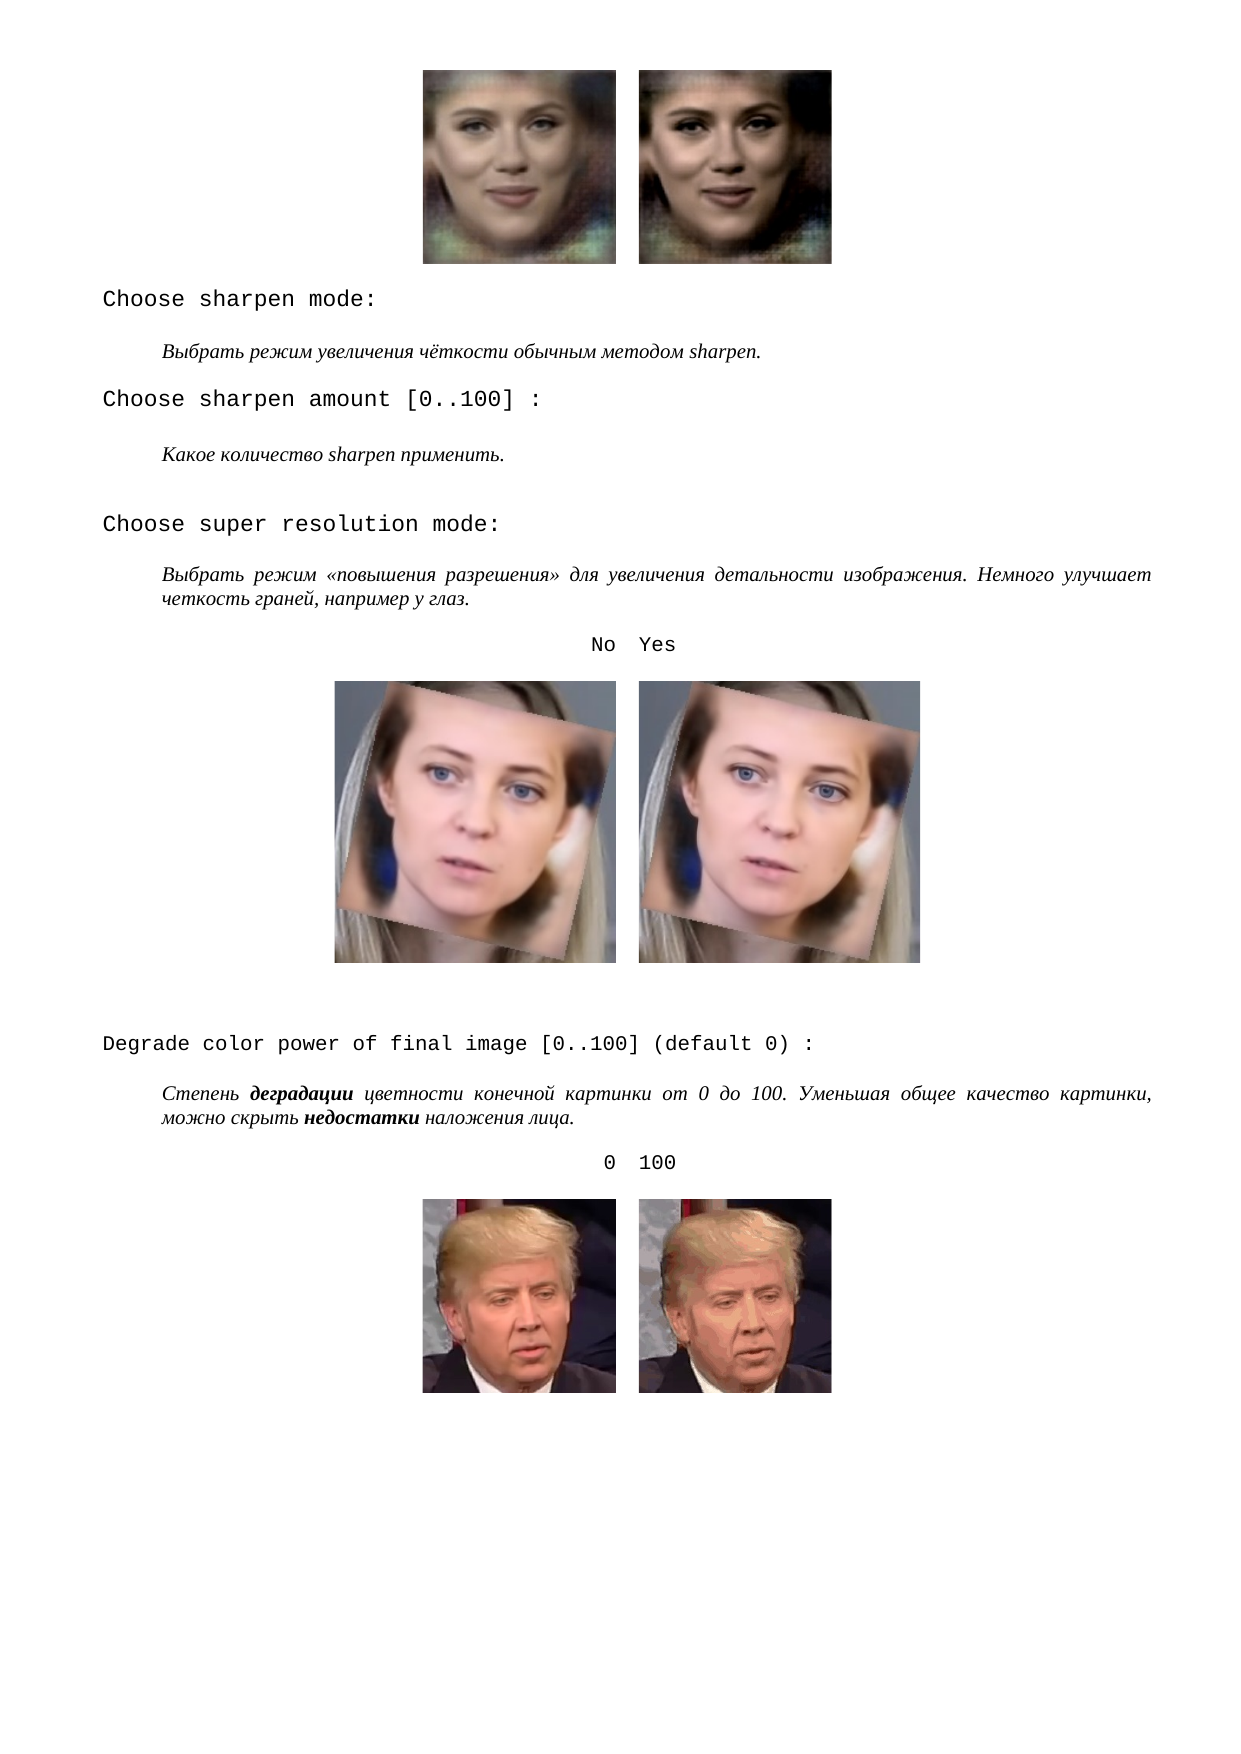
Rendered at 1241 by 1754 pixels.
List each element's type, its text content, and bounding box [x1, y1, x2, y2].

table_cell [628, 1188, 1164, 1404]
table_cell Choose super resolution mode: Выбрать режим «повышения разрешения» для увеличения детальности изображения. Немного улучшает четкость граней, например у глаз. [91, 501, 1164, 622]
table_cell Choose sharpen mode: Выбрать режим увеличения чёткости обычным методом sharpen. Choose sharpen amount [0..100] : Какое количество sharpen применить. [91, 276, 1164, 501]
picture [638, 70, 832, 264]
picture [422, 1199, 616, 1393]
table_cell [628, 669, 1164, 974]
table_cell [91, 1188, 627, 1404]
picture [422, 70, 616, 264]
picture [638, 1199, 832, 1393]
picture [334, 681, 616, 963]
table_cell No [91, 622, 627, 669]
table_cell Degrade color power of final image [0..100] (default 0) : Степень деградации цветности конечной картинки от 0 до 100. Уменьшая общее качество картинки, можно скрыть недостатки наложения лица. [91, 974, 1164, 1140]
table_cell 100 [628, 1140, 1164, 1188]
table_cell [628, 59, 1164, 276]
table_cell [91, 59, 627, 276]
table_cell 0 [91, 1140, 627, 1188]
picture [638, 681, 921, 963]
table_cell [91, 669, 627, 974]
table_cell Yes [628, 622, 1164, 669]
